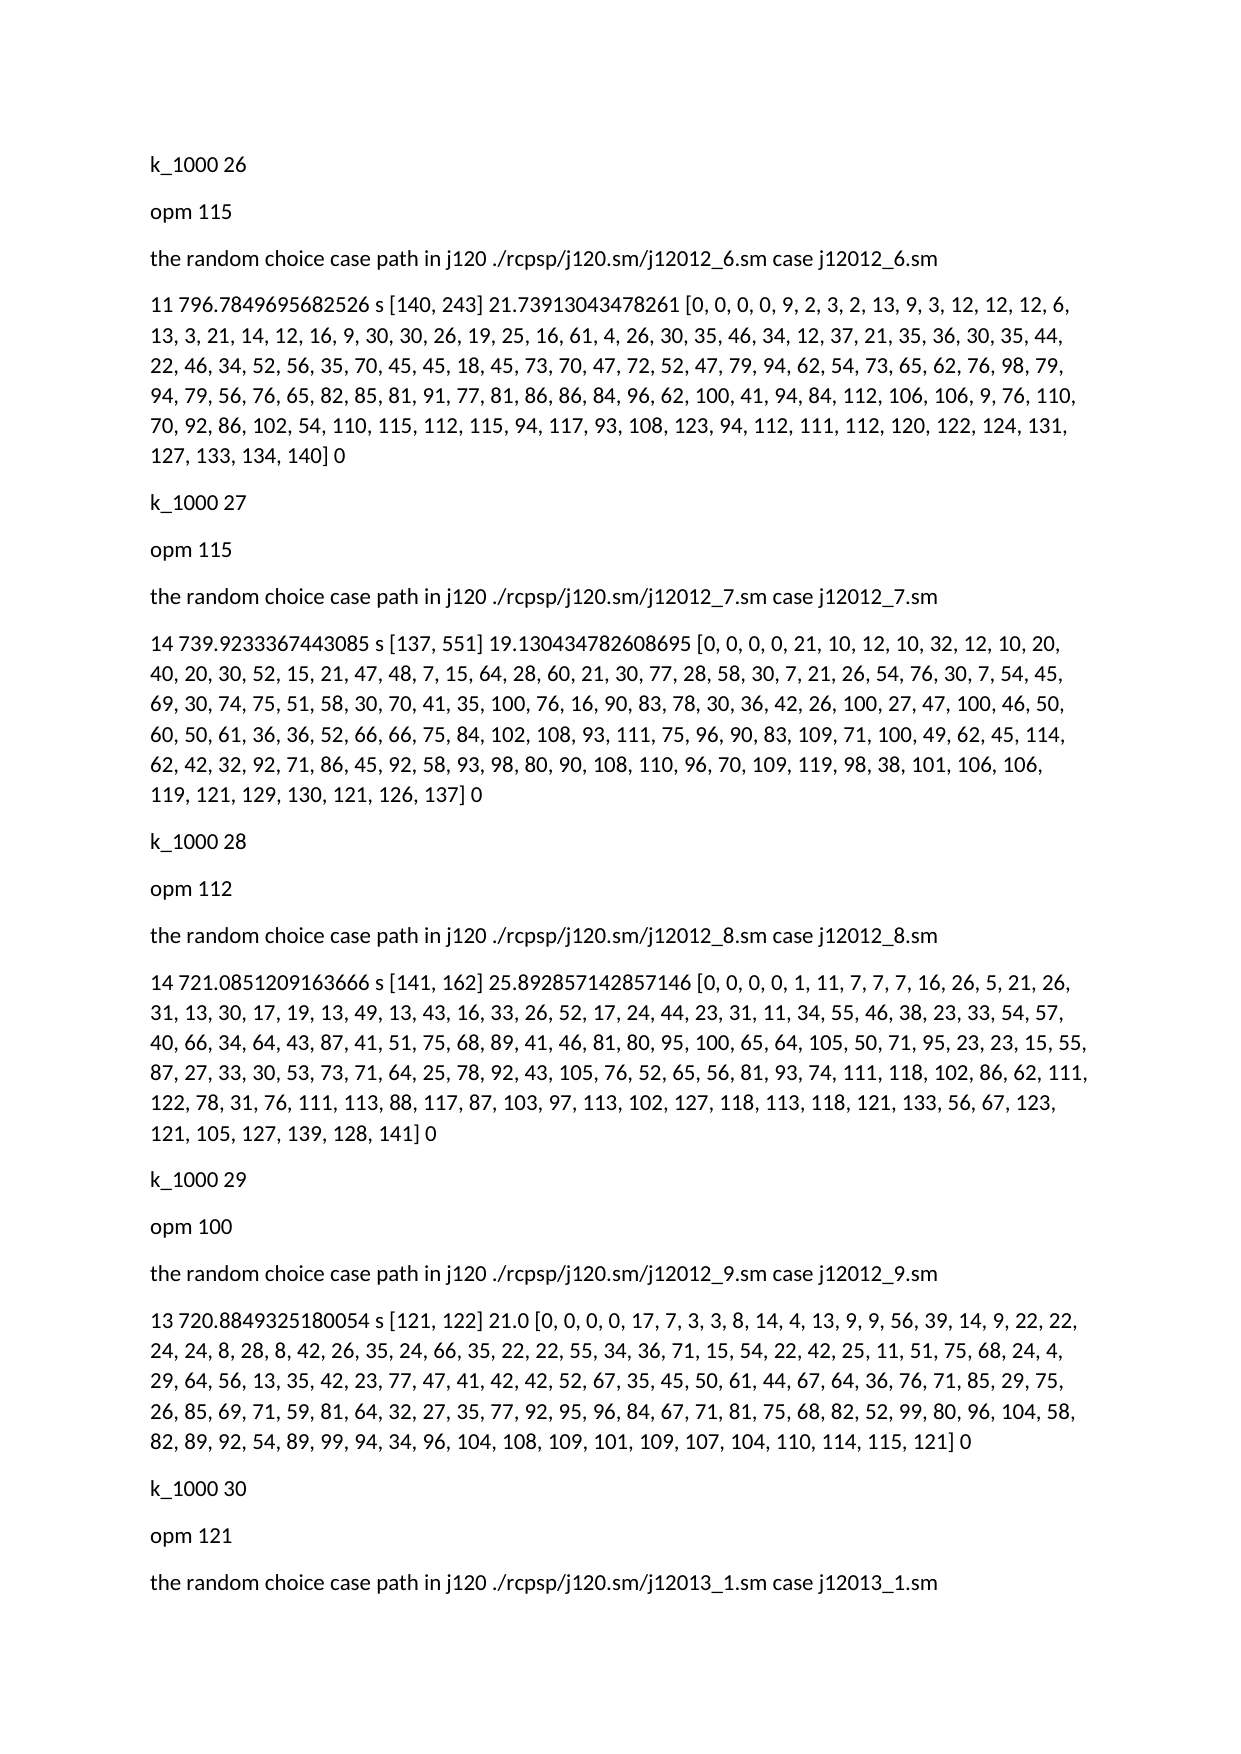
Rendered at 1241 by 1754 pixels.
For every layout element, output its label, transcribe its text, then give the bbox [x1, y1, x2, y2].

text opm 112 [150, 874, 1090, 902]
text the random choice case path in j120 ./rcpsp/j120.sm/j12012_9.sm case j12012_9.sm [150, 1259, 1090, 1287]
text 13 720.8849325180054 s [121, 122] 21.0 [0, 0, 0, 0, 17, 7, 3, 3, 8, 14, 4, 13, 9, 9, 56, 39, 14, 9, 22, 22, 24, 24, 8, 28, 8, 42, 26, 35, 24, 66, 35, 22, 22, 55, 34, 36, 71, 15, 54, 22, 42, 25, 11, 51, 75, 68, 24, 4, 29, 64, 56, 13, 35, 42, 23, 77, 47, 41, 42, 42, 52, 67, 35, 45, 50, 61, 44, 67, 64, 36, 76, 71, 85, 29, 75, 26, 85, 69, 71, 59, 81, 64, 32, 27, 35, 77, 92, 95, 96, 84, 67, 71, 81, 75, 68, 82, 52, 99, 80, 96, 104, 58, 82, 89, 92, 54, 89, 99, 94, 34, 96, 104, 108, 109, 101, 109, 107, 104, 110, 114, 115, 121] 0 [150, 1306, 1090, 1455]
text the random choice case path in j120 ./rcpsp/j120.sm/j12012_8.sm case j12012_8.sm [150, 921, 1090, 949]
text opm 121 [150, 1521, 1090, 1549]
text 11 796.7849695682526 s [140, 243] 21.73913043478261 [0, 0, 0, 0, 9, 2, 3, 2, 13, 9, 3, 12, 12, 12, 6, 13, 3, 21, 14, 12, 16, 9, 30, 30, 26, 19, 25, 16, 61, 4, 26, 30, 35, 46, 34, 12, 37, 21, 35, 36, 30, 35, 44, 22, 46, 34, 52, 56, 35, 70, 45, 45, 18, 45, 73, 70, 47, 72, 52, 47, 79, 94, 62, 54, 73, 65, 62, 76, 98, 79, 94, 79, 56, 76, 65, 82, 85, 81, 91, 77, 81, 86, 86, 84, 96, 62, 100, 41, 94, 84, 112, 106, 106, 9, 76, 110, 70, 92, 86, 102, 54, 110, 115, 112, 115, 94, 117, 93, 108, 123, 94, 112, 111, 112, 120, 122, 124, 131, 127, 133, 134, 140] 0 [150, 291, 1090, 470]
text k_1000 30 [150, 1474, 1090, 1502]
text opm 115 [150, 535, 1090, 563]
text the random choice case path in j120 ./rcpsp/j120.sm/j12012_6.sm case j12012_6.sm [150, 244, 1090, 272]
text the random choice case path in j120 ./rcpsp/j120.sm/j12013_1.sm case j12013_1.sm [150, 1568, 1090, 1596]
text opm 100 [150, 1212, 1090, 1241]
text 14 721.0851209163666 s [141, 162] 25.892857142857146 [0, 0, 0, 0, 1, 11, 7, 7, 7, 16, 26, 5, 21, 26, 31, 13, 30, 17, 19, 13, 49, 13, 43, 16, 33, 26, 52, 17, 24, 44, 23, 31, 11, 34, 55, 46, 38, 23, 33, 54, 57, 40, 66, 34, 64, 43, 87, 41, 51, 75, 68, 89, 41, 46, 81, 80, 95, 100, 65, 64, 105, 50, 71, 95, 23, 23, 15, 55, 87, 27, 33, 30, 53, 73, 71, 64, 25, 78, 92, 43, 105, 76, 52, 65, 56, 81, 93, 74, 111, 118, 102, 86, 62, 111, 122, 78, 31, 76, 111, 113, 88, 117, 87, 103, 97, 113, 102, 127, 118, 113, 118, 121, 133, 56, 67, 123, 121, 105, 127, 139, 128, 141] 0 [150, 968, 1090, 1147]
text k_1000 29 [150, 1166, 1090, 1194]
text opm 115 [150, 197, 1090, 225]
text the random choice case path in j120 ./rcpsp/j120.sm/j12012_7.sm case j12012_7.sm [150, 582, 1090, 610]
text k_1000 27 [150, 488, 1090, 517]
text k_1000 28 [150, 827, 1090, 855]
text 14 739.9233367443085 s [137, 551] 19.130434782608695 [0, 0, 0, 0, 21, 10, 12, 10, 32, 12, 10, 20, 40, 20, 30, 52, 15, 21, 47, 48, 7, 15, 64, 28, 60, 21, 30, 77, 28, 58, 30, 7, 21, 26, 54, 76, 30, 7, 54, 45, 69, 30, 74, 75, 51, 58, 30, 70, 41, 35, 100, 76, 16, 90, 83, 78, 30, 36, 42, 26, 100, 27, 47, 100, 46, 50, 60, 50, 61, 36, 36, 52, 66, 66, 75, 84, 102, 108, 93, 111, 75, 96, 90, 83, 109, 71, 100, 49, 62, 45, 114, 62, 42, 32, 92, 71, 86, 45, 92, 58, 93, 98, 80, 90, 108, 110, 96, 70, 109, 119, 98, 38, 101, 106, 106, 119, 121, 129, 130, 121, 126, 137] 0 [150, 629, 1090, 808]
text k_1000 26 [150, 150, 1090, 178]
